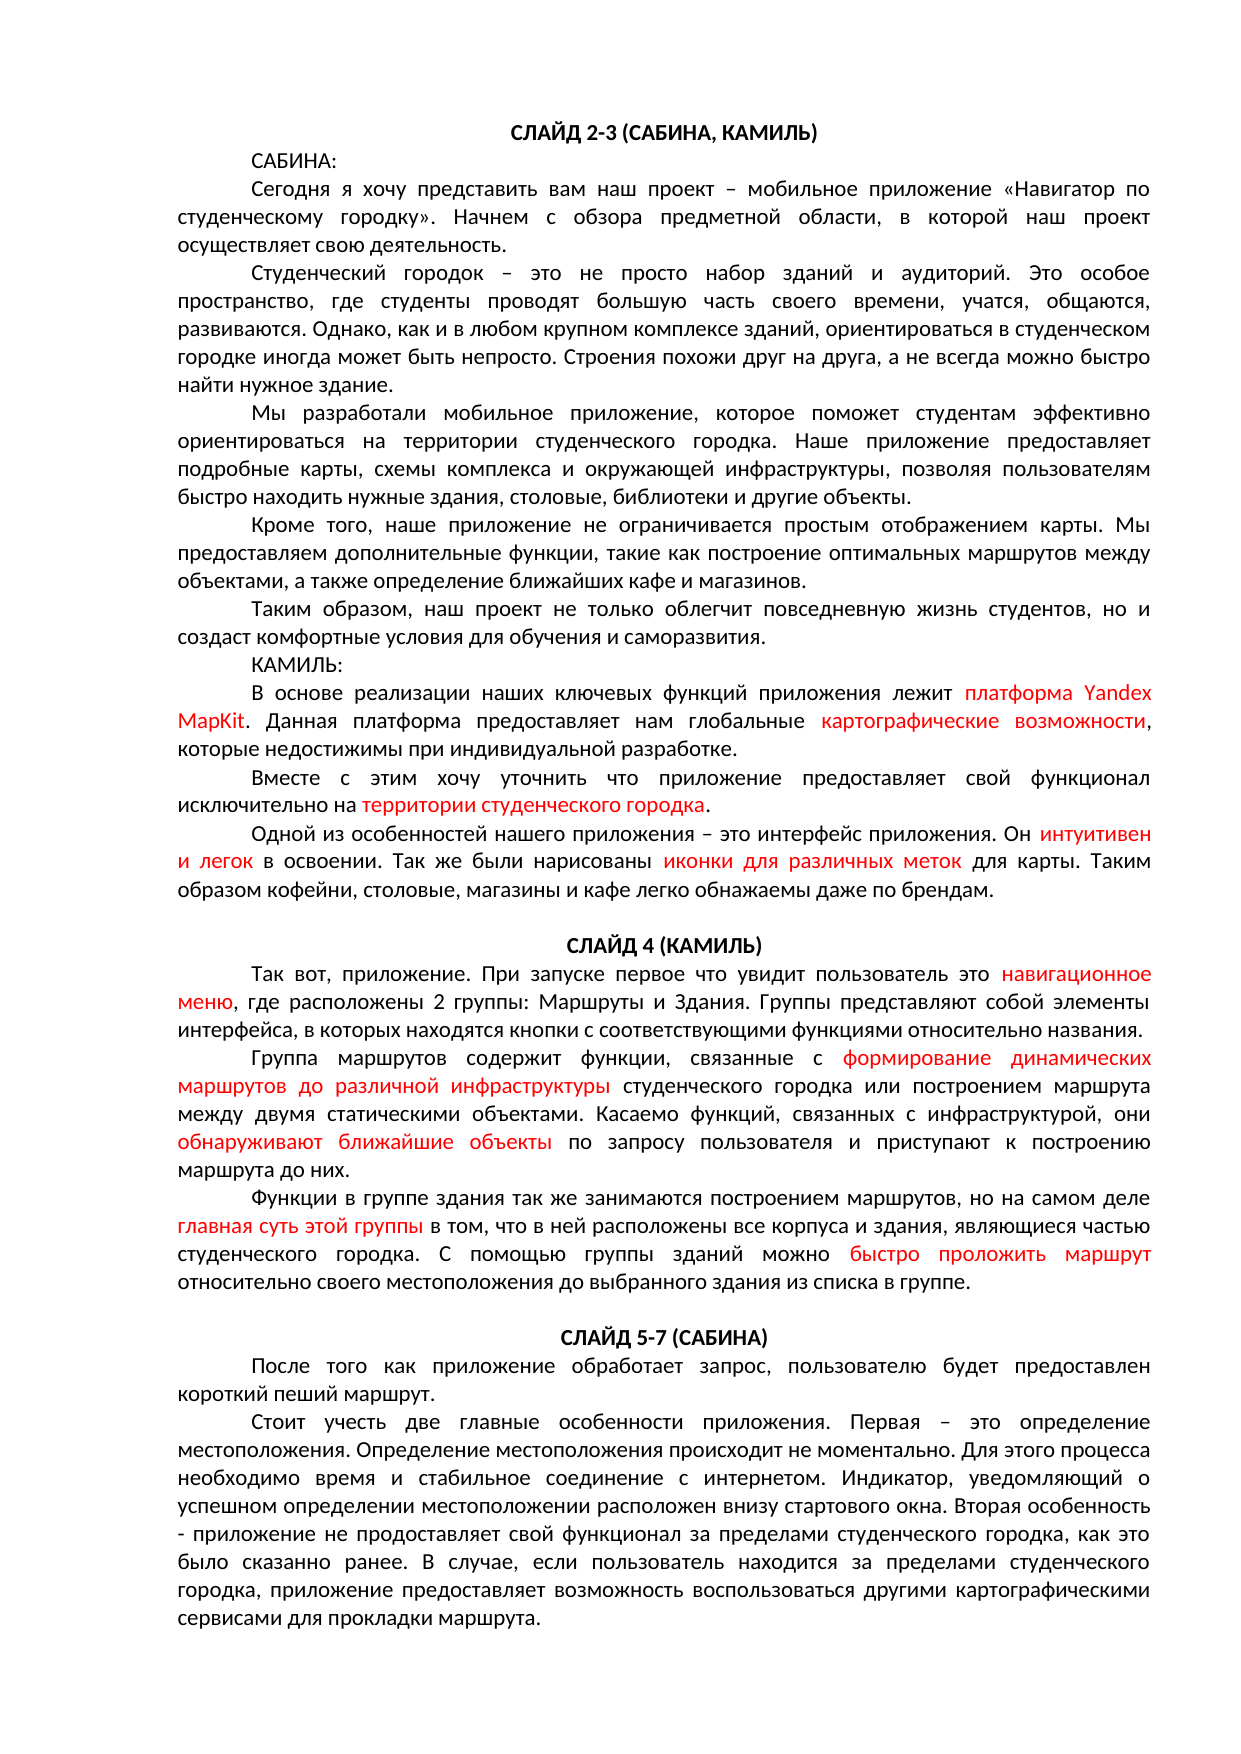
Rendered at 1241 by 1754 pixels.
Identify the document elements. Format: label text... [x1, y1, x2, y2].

text Мы разработали мобильное приложение, которое поможет студентам эффективно ориентироваться на территории студенческого городка. Наше приложение предоставляет подробные карты, схемы комплекса и окружающей инфраструктуры, позволяя пользователям быстро находить нужные здания, столовые, библиотеки и другие объекты. [177, 398, 1152, 510]
text Сегодня я хочу представить вам наш проект – мобильное приложение «Навигатор по студенческому городку». Начнем с обзора предметной области, в которой наш проект осуществляет свою деятельность. [177, 174, 1152, 258]
text Вместе с этим хочу уточнить что приложение предоставляет свой функционал исключительно на территории студенческого городка. [177, 763, 1152, 819]
text СЛАЙД 2-3 (САБИНА, КАМИЛЬ) [177, 118, 1152, 146]
text После того как приложение обработает запрос, пользователю будет предоставлен короткий пеший маршрут. [177, 1351, 1152, 1407]
text СЛАЙД 4 (КАМИЛЬ) [177, 931, 1152, 959]
text Группа маршрутов содержит функции, связанные с формирование динамических маршрутов до различной инфраструктуры студенческого городка или построением маршрута между двумя статическими объектами. Касаемо функций, связанных с инфраструктурой, они обнаруживают ближайшие объекты по запросу пользователя и приступают к построению маршрута до них. [177, 1043, 1152, 1183]
text Функции в группе здания так же занимаются построением маршрутов, но на самом деле главная суть этой группы в том, что в ней расположены все корпуса и здания, являющиеся частью студенческого городка. С помощью группы зданий можно быстро проложить маршрут относительно своего местоположения до выбранного здания из списка в группе. [177, 1183, 1152, 1295]
text КАМИЛЬ: [177, 651, 1152, 678]
text Стоит учесть две главные особенности приложения. Первая – это определение местоположения. Определение местоположения происходит не моментально. Для этого процесса необходимо время и стабильное соединение с интернетом. Индикатор, уведомляющий о успешном определении местоположении расположен внизу стартового окна. Вторая особенность - приложение не продоставляет свой функционал за пределами студенческого городка, как это было сказанно ранее. В случае, если пользователь находится за пределами студенческого городка, приложение предоставляет возможность воспользоваться другими картографическими сервисами для прокладки маршрута. [177, 1407, 1152, 1631]
text Студенческий городок – это не просто набор зданий и аудиторий. Это особое пространство, где студенты проводят большую часть своего времени, учатся, общаются, развиваются. Однако, как и в любом крупном комплексе зданий, ориентироваться в студенческом городке иногда может быть непросто. Строения похожи друг на друга, а не всегда можно быстро найти нужное здание. [177, 258, 1152, 398]
text Кроме того, наше приложение не ограничивается простым отображением карты. Мы предоставляем дополнительные функции, такие как построение оптимальных маршрутов между объектами, а также определение ближайших кафе и магазинов. [177, 510, 1152, 594]
text В основе реализации наших ключевых функций приложения лежит платформа Yandex MapKit. Данная платформа предоставляет нам глобальные картографические возможности, которые недостижимы при индивидуальной разработке. [177, 678, 1152, 763]
text Одной из особенностей нашего приложения – это интерфейс приложения. Он интуитивен и легок в освоении. Так же были нарисованы иконки для различных меток для карты. Таким образом кофейни, столовые, магазины и кафе легко обнажаемы даже по брендам. [177, 819, 1152, 903]
text СЛАЙД 5-7 (САБИНА) [177, 1323, 1152, 1351]
text Таким образом, наш проект не только облегчит повседневную жизнь студентов, но и создаст комфортные условия для обучения и саморазвития. [177, 594, 1152, 651]
text Так вот, приложение. При запуске первое что увидит пользователь это навигационное меню, где расположены 2 группы: Маршруты и Здания. Группы представляют собой элементы интерфейса, в которых находятся кнопки с соответствующими функциями относительно названия. [177, 959, 1152, 1043]
text САБИНА: [177, 146, 1152, 174]
